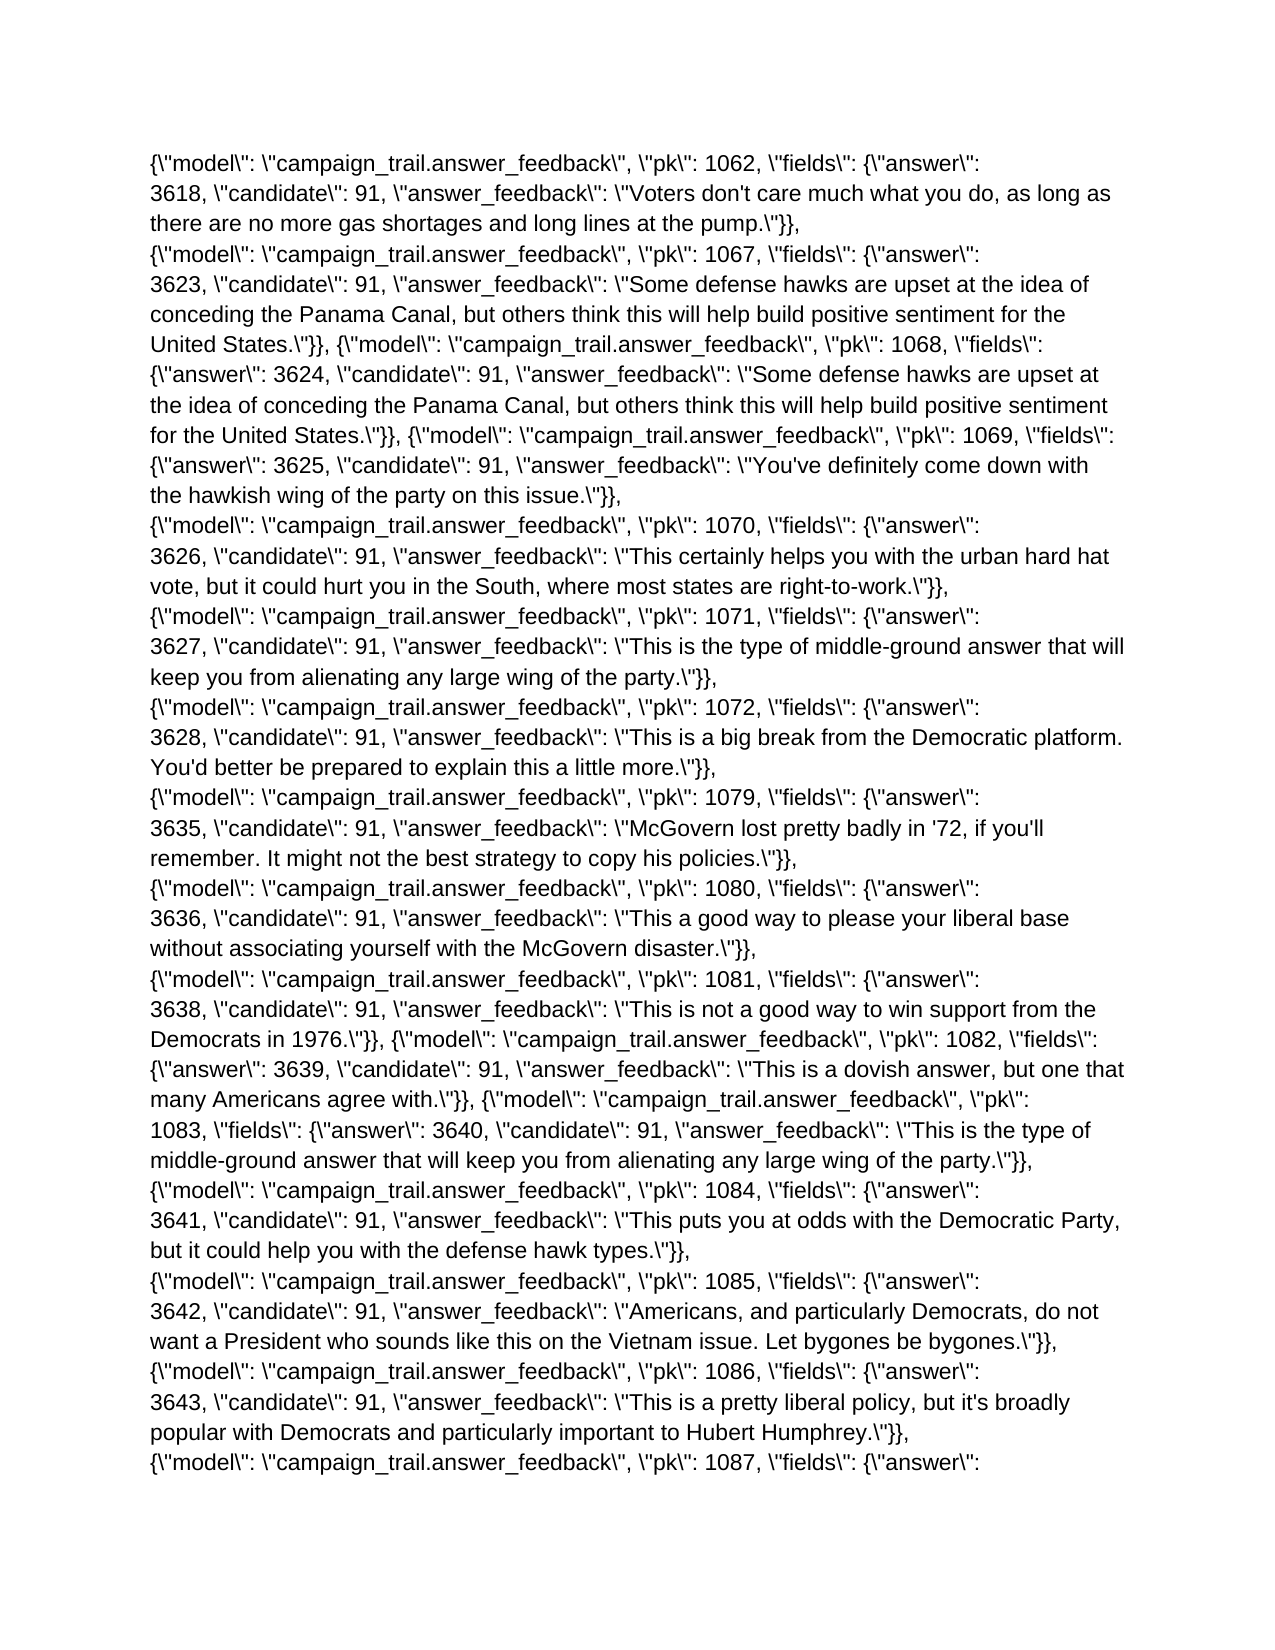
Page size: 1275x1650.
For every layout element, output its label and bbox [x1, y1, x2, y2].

text [150, 150, 1125, 1475]
